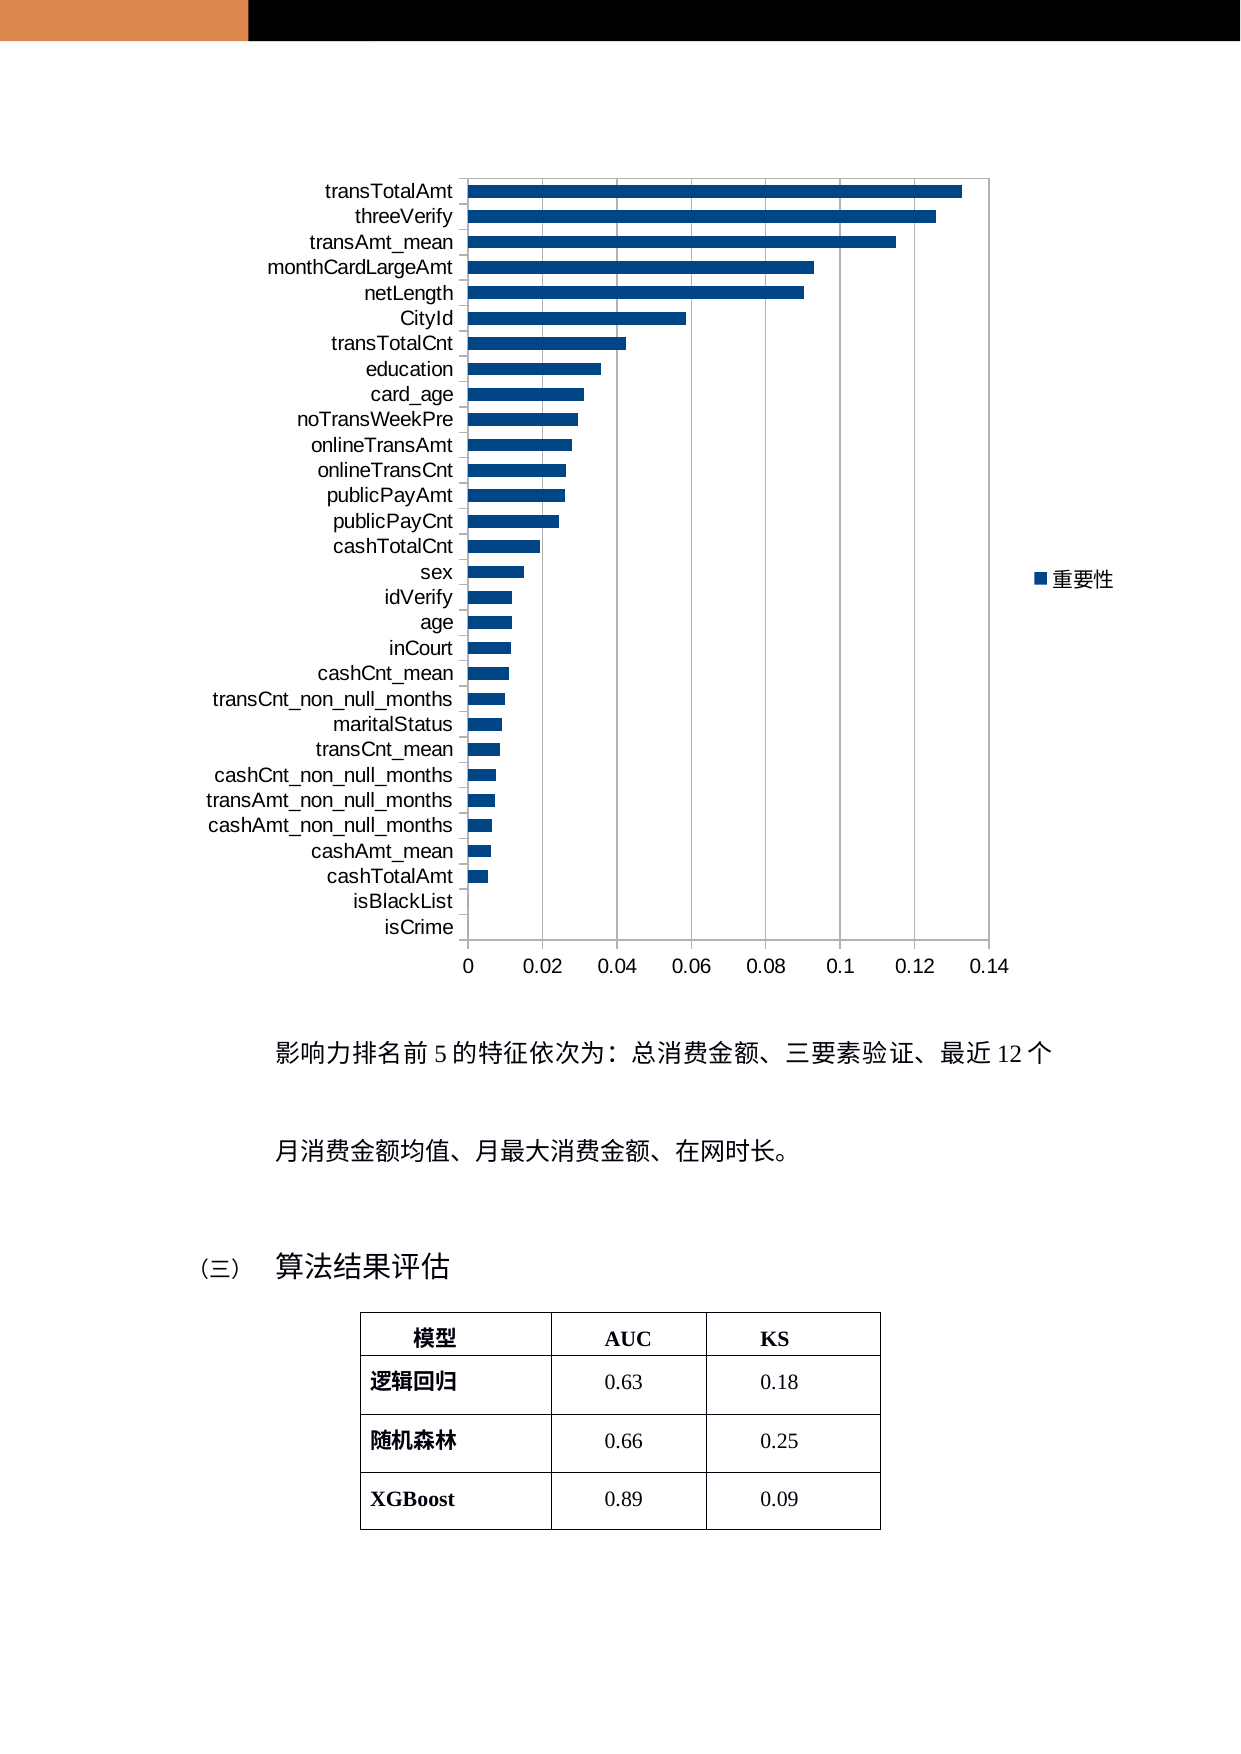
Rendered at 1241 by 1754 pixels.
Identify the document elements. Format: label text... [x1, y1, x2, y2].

list 算法结果评估 [187, 1233, 1053, 1298]
list 影响力排名前5的特征依次为：总消费金额、三要素验证、最近12个月消费金额均值、月最大消费金额、在网时长。 [275, 1019, 1053, 1182]
